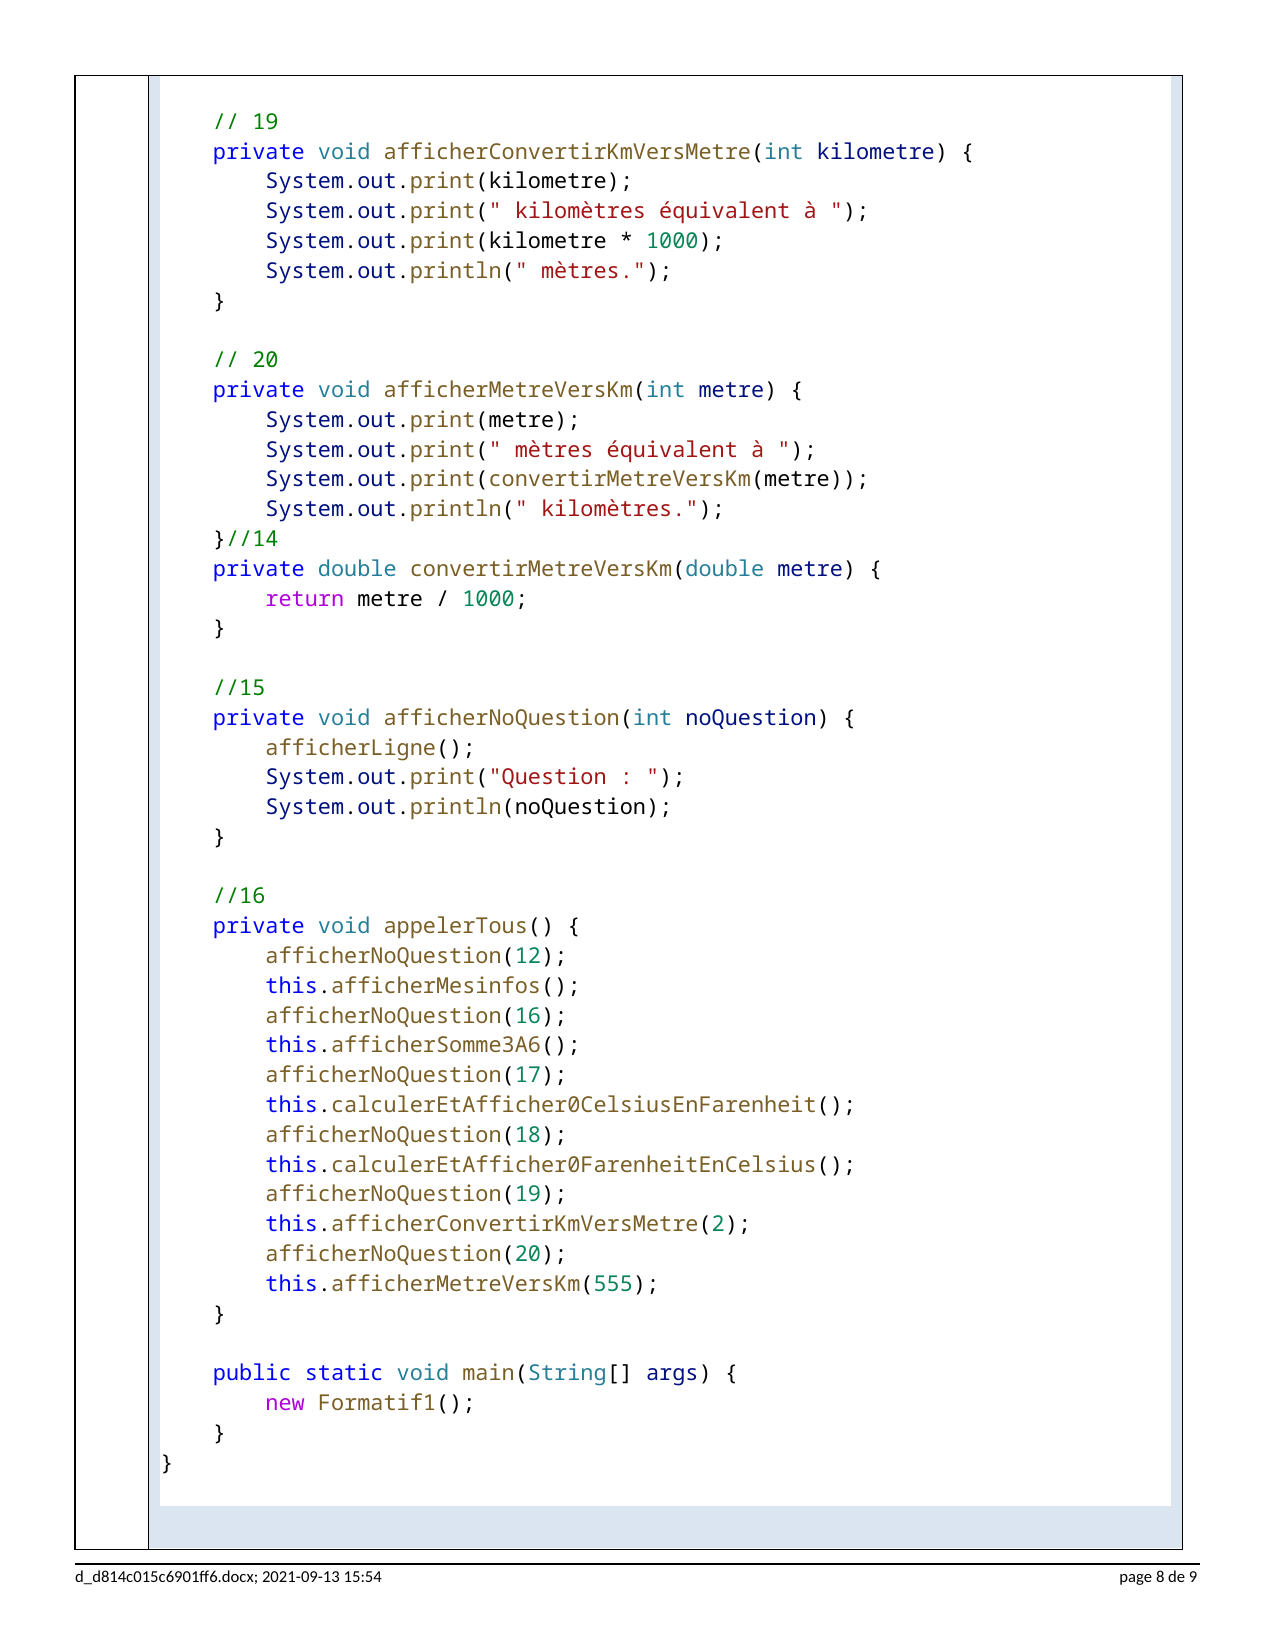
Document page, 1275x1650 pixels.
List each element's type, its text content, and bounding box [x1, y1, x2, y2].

table_cell 1 [76, 76, 148, 1548]
